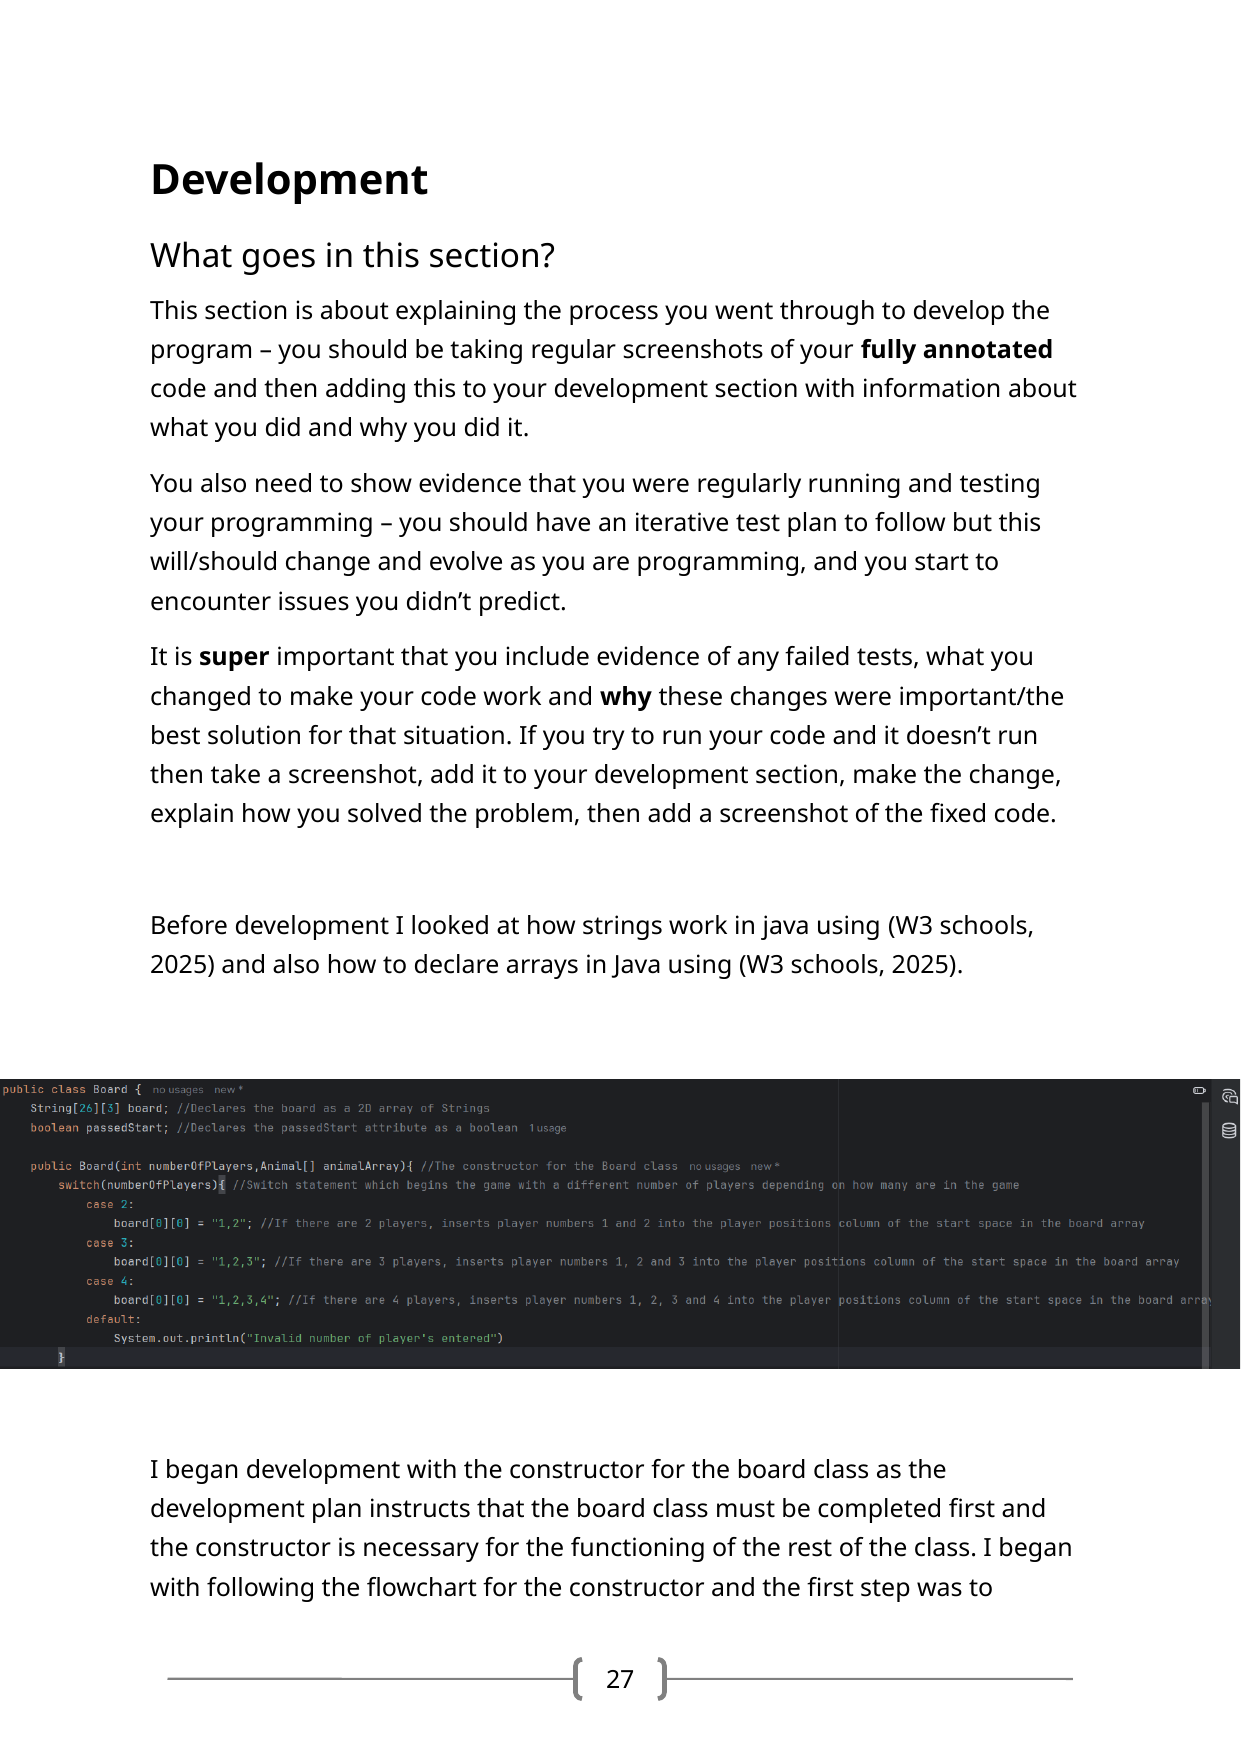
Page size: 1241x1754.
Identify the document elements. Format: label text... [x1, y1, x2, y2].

subtitle Development [150, 150, 1090, 207]
text This section is about explaining the process you went through to develop the program – you should be taking regular screenshots of your fully annotated code and then adding this to your development section with information about what you did and why you did it. [150, 292, 1090, 444]
picture [0, 1079, 1241, 1369]
text Before development I looked at how strings work in java using and also how to declare arrays in Java using . [150, 907, 1090, 981]
subtitle What goes in this section? [150, 232, 1090, 277]
text It is super important that you include evidence of any failed tests, what you changed to make your code work and why these changes were important/the best solution for that situation. If you try to run your code and it doesn’t run then take a screenshot, add it to your development section, make the change, explain how you solved the problem, then add a screenshot of the fixed code. [150, 639, 1090, 830]
text You also need to show evidence that you were regularly running and testing your programming – you should have an iterative test plan to follow but this will/should change and evolve as you are programming, and you start to encounter issues you didn’t predict. [150, 466, 1090, 617]
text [150, 1452, 1090, 1603]
